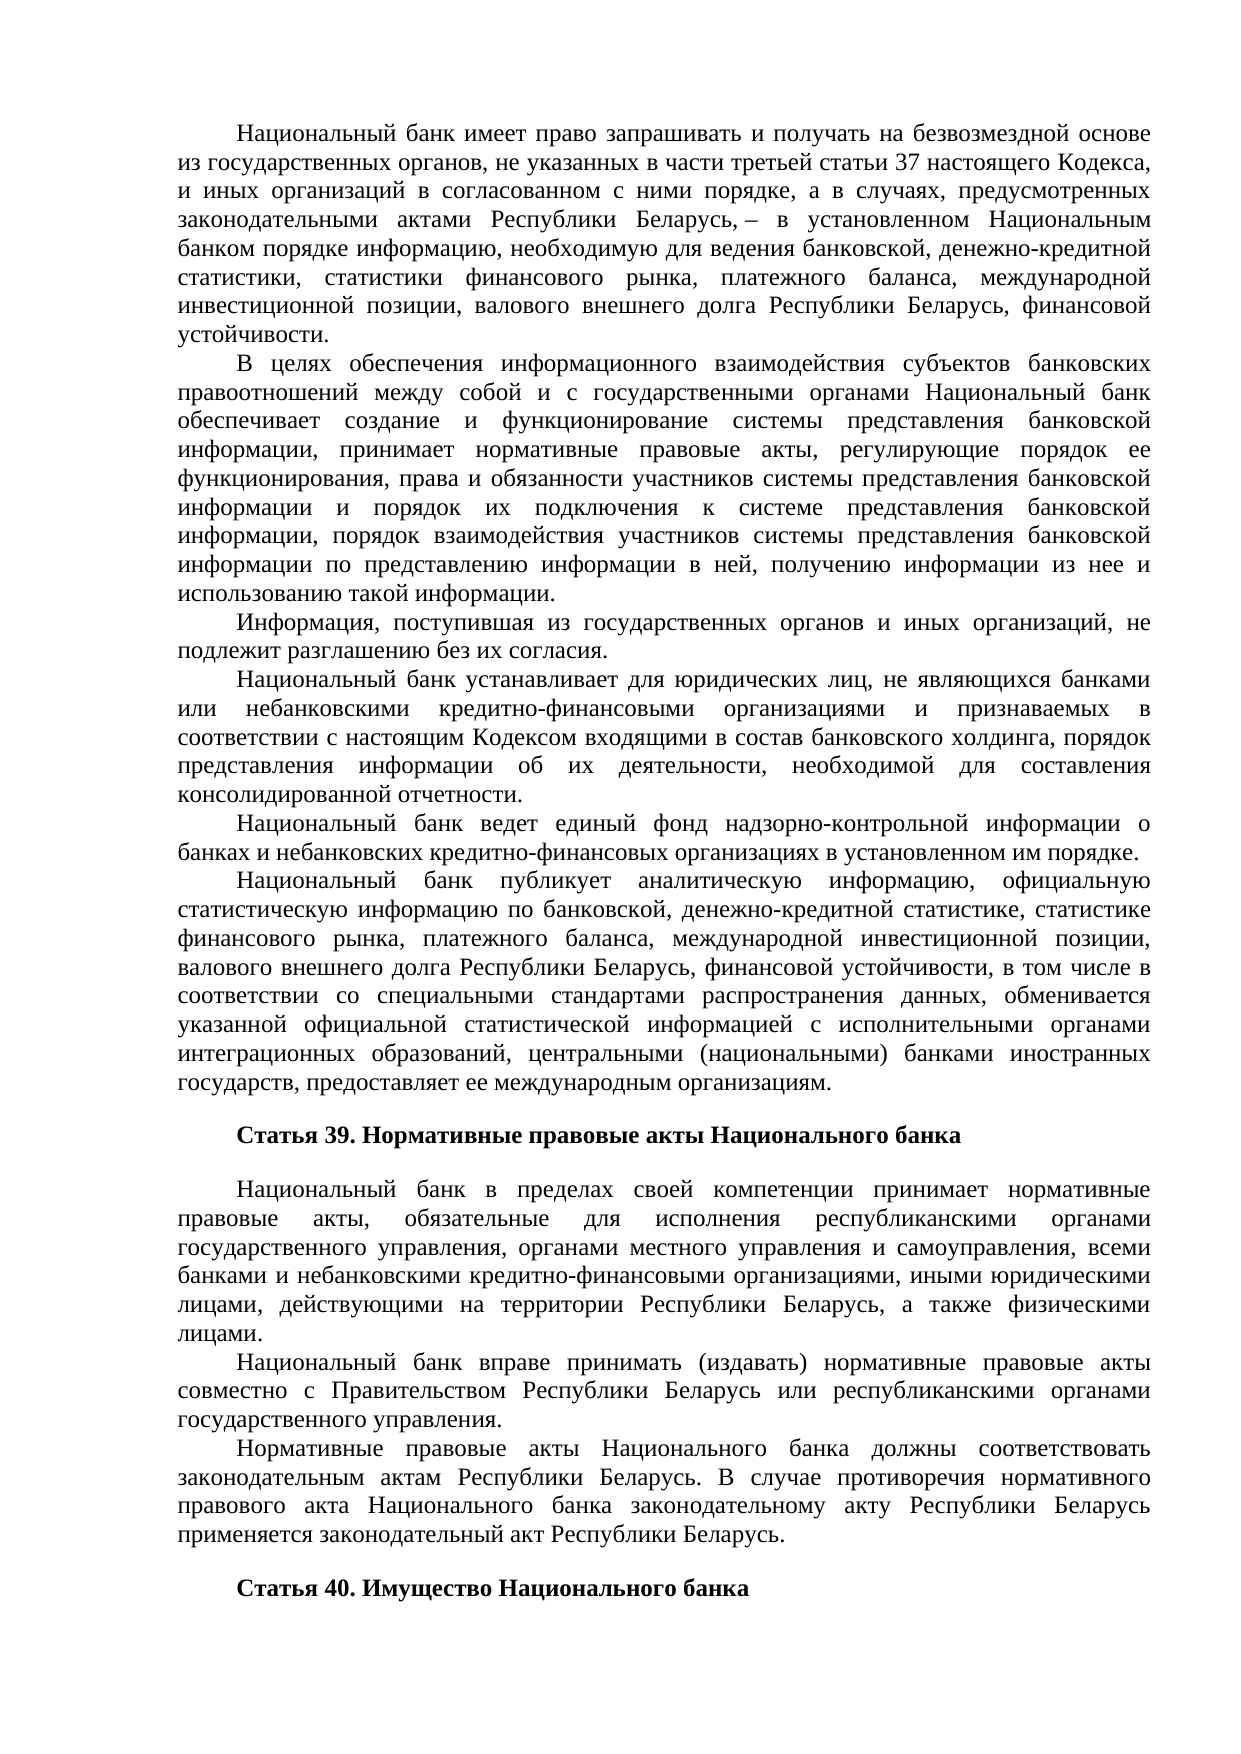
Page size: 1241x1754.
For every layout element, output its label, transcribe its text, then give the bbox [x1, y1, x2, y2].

text Нормативные правовые акты Национального банка должны соответствовать законодательным актам Республики Беларусь. В случае противоречия нормативного правового акта Национального банка законодательному акту Республики Беларусь применяется законодательный акт Республики Беларусь. [177, 1433, 1152, 1548]
text Национальный банк в пределах своей компетенции принимает нормативные правовые акты, обязательные для исполнения республиканскими органами государственного управления, органами местного управления и самоуправления, всеми банками и небанковскими кредитно-финансовыми организациями, иными юридическими лицами, действующими на территории Республики Беларусь, а также физическими лицами. [177, 1174, 1152, 1347]
text Статья 40. Имущество Национального банка [236, 1573, 1152, 1602]
text Статья 39. Нормативные правовые акты Национального банка [236, 1121, 1152, 1149]
text Национальный банк имеет право запрашивать и получать на безвозмездной основе из государственных органов, не указанных в части третьей статьи 37 настоящего Кодекса, и иных организаций в согласованном с ними порядке, а в случаях, предусмотренных законодательными актами Республики Беларусь, – в установленном Национальным банком порядке информацию, необходимую для ведения банковской, денежно-кредитной статистики, статистики финансового рынка, платежного баланса, международной инвестиционной позиции, валового внешнего долга Республики Беларусь, финансовой устойчивости. [177, 118, 1152, 348]
text Национальный банк ведет единый фонд надзорно-контрольной информации о банках и небанковских кредитно-финансовых организациях в установленном им порядке. [177, 808, 1152, 866]
text Информация, поступившая из государственных органов и иных организаций, не подлежит разглашению без их согласия. [177, 607, 1152, 664]
text Национальный банк вправе принимать (издавать) нормативные правовые акты совместно с Правительством Республики Беларусь или республиканскими органами государственного управления. [177, 1347, 1152, 1433]
text Национальный банк публикует аналитическую информацию, официальную статистическую информацию по банковской, денежно-кредитной статистике, статистике финансового рынка, платежного баланса, международной инвестиционной позиции, валового внешнего долга Республики Беларусь, финансовой устойчивости, в том числе в соответствии со специальными стандартами распространения данных, обменивается указанной официальной статистической информацией с исполнительными органами интеграционных образований, центральными (национальными) банками иностранных государств, предоставляет ее международным организациям. [177, 866, 1152, 1096]
text В целях обеспечения информационного взаимодействия субъектов банковских правоотношений между собой и с государственными органами Национальный банк обеспечивает создание и функционирование системы представления банковской информации, принимает нормативные правовые акты, регулирующие порядок ее функционирования, права и обязанности участников системы представления банковской информации и порядок их подключения к системе представления банковской информации, порядок взаимодействия участников системы представления банковской информации по представлению информации в ней, получению информации из нее и использованию такой информации. [177, 348, 1152, 607]
text Национальный банк устанавливает для юридических лиц, не являющихся банками или небанковскими кредитно-финансовыми организациями и признаваемых в соответствии с настоящим Кодексом входящими в состав банковского холдинга, порядок представления информации об их деятельности, необходимой для составления консолидированной отчетности. [177, 664, 1152, 808]
